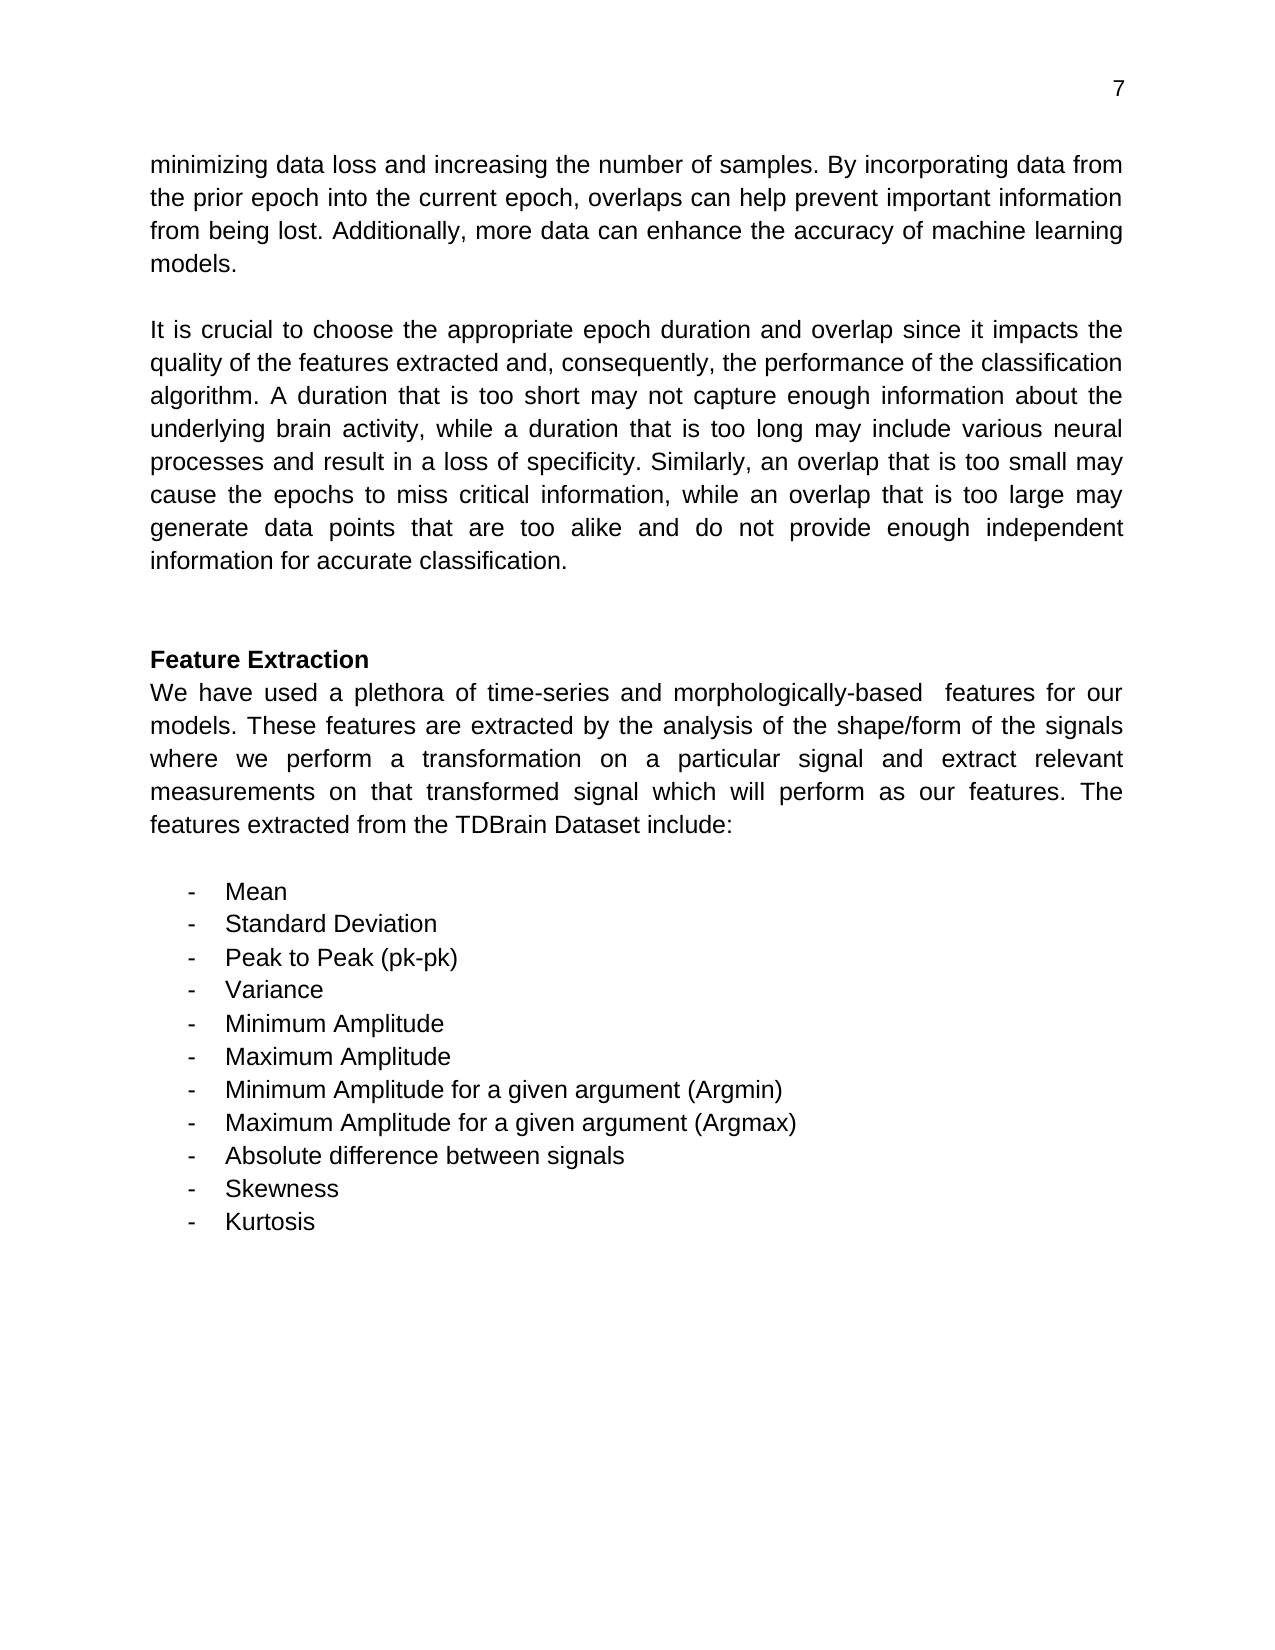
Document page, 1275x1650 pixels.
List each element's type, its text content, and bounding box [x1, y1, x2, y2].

list Maximum Amplitude [187, 1042, 1125, 1070]
list Kurtosis [187, 1207, 1125, 1235]
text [150, 150, 1125, 278]
list Mean [187, 876, 1125, 905]
text It is crucial to choose the appropriate epoch duration and overlap since it impacts the quality of the features extracted and, consequently, the performance of the classification algorithm. A duration that is too short may not capture enough information about the underlying brain activity, while a duration that is too long may include various neural processes and result in a loss of specificity. Similarly, an overlap that is too small may cause the epochs to miss critical information, while an overlap that is too large may generate data points that are too alike and do not provide enough independent information for accurate classification. [150, 315, 1125, 575]
list Variance [187, 976, 1125, 1004]
text Feature Extraction [150, 645, 1125, 674]
list Minimum Amplitude [187, 1008, 1125, 1037]
list Standard Deviation [187, 909, 1125, 938]
list Skewness [187, 1174, 1125, 1202]
list Peak to Peak (pk-pk) [187, 942, 1125, 971]
list Maximum Amplitude for a given argument (Argmax) [187, 1108, 1125, 1136]
list Minimum Amplitude for a given argument (Argmin) [187, 1074, 1125, 1103]
text We have used a plethora of time-series and morphologically-based features for our models. These features are extracted by the analysis of the shape/form of the signals where we perform a transformation on a particular signal and extract relevant measurements on that transformed signal which will perform as our features. The features extracted from the TDBrain Dataset include: [150, 678, 1125, 839]
list Absolute difference between signals [187, 1141, 1125, 1169]
